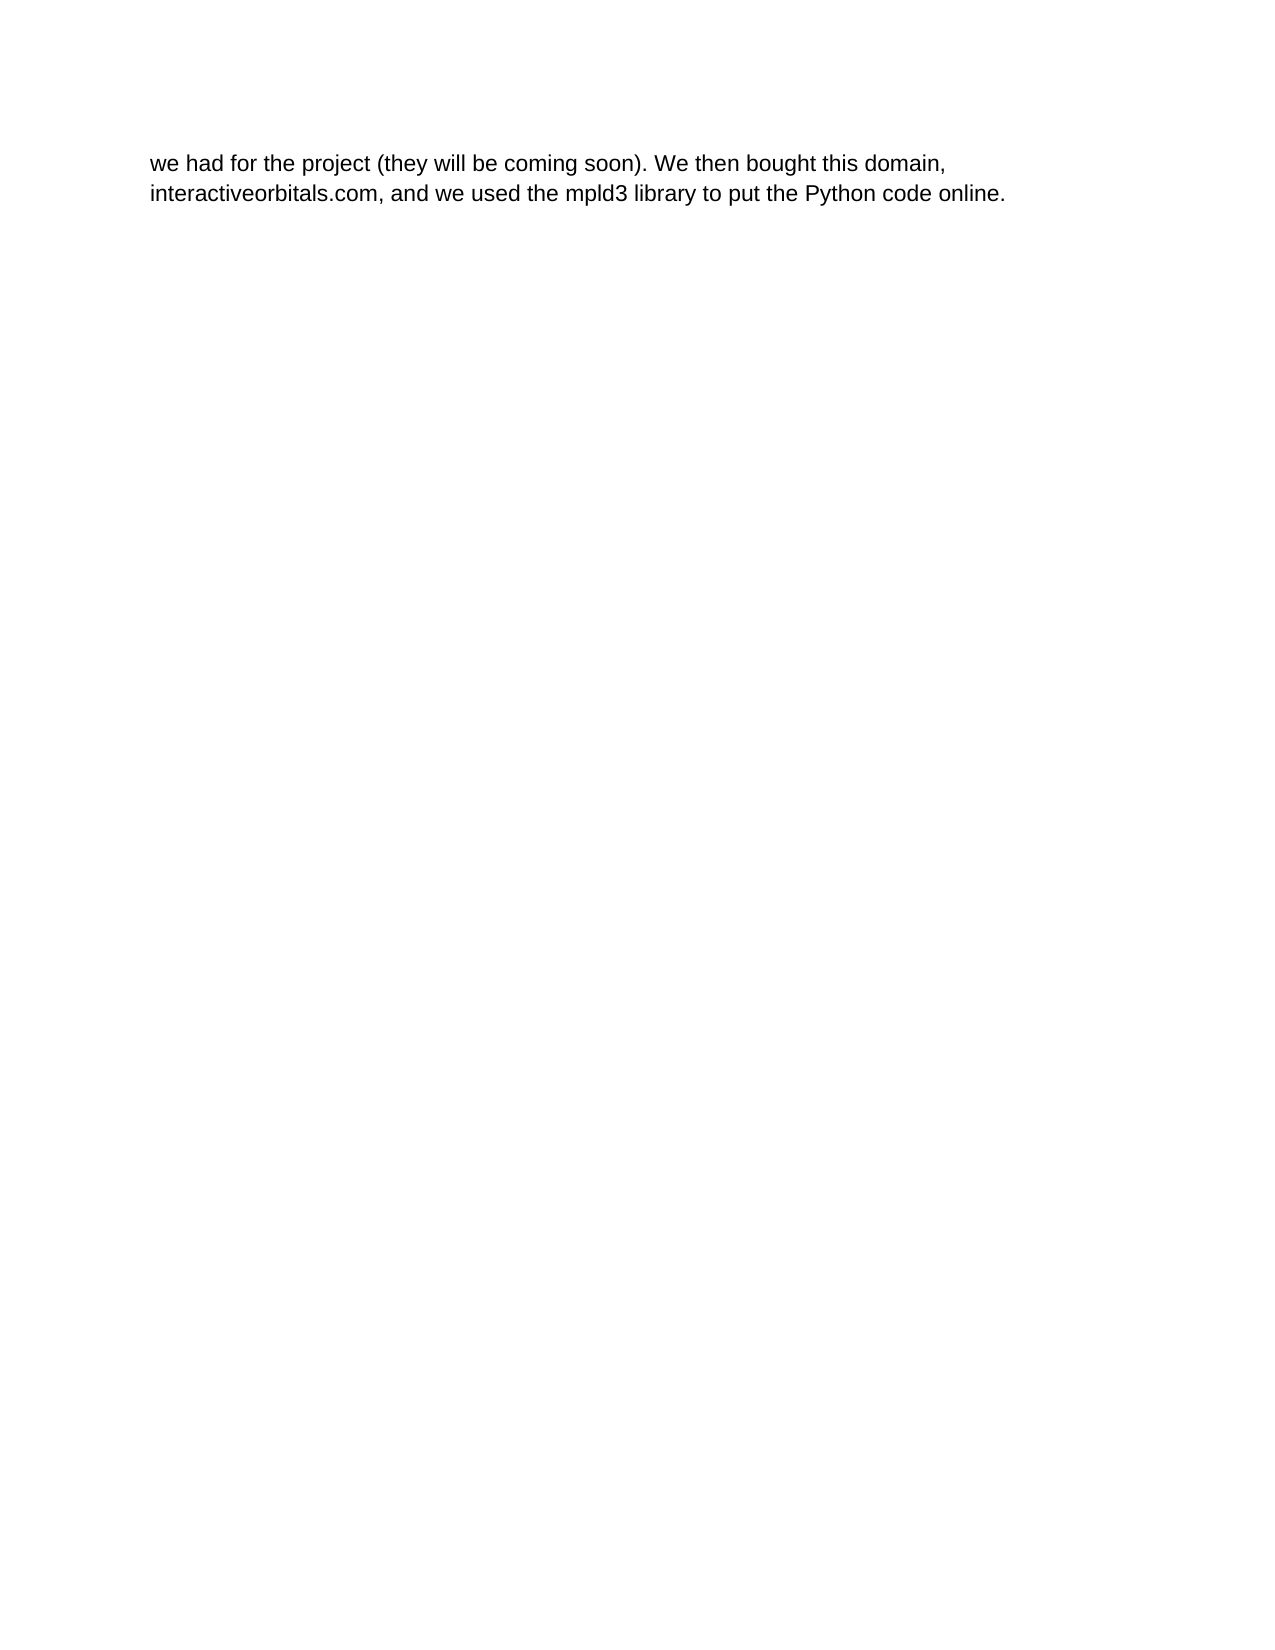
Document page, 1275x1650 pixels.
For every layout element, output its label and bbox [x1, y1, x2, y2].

text [150, 150, 1125, 207]
